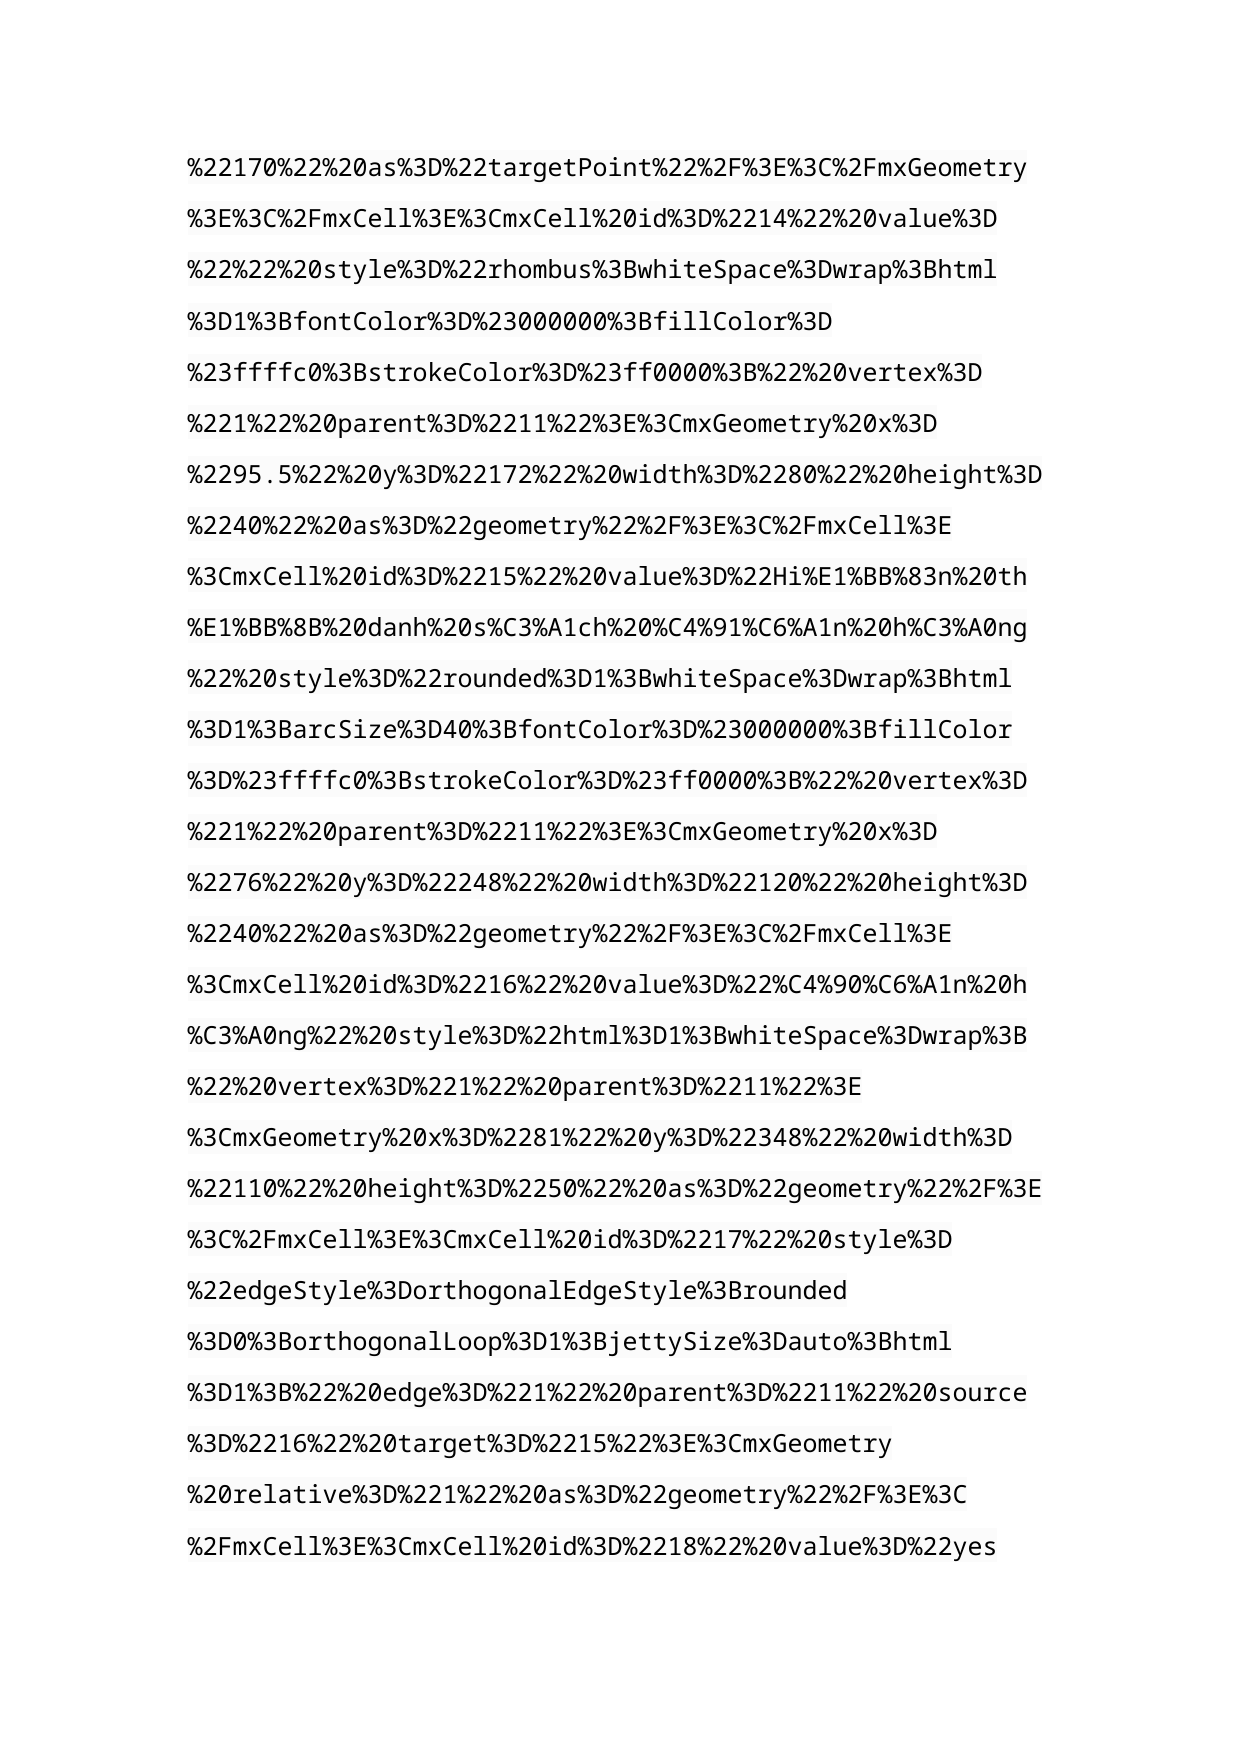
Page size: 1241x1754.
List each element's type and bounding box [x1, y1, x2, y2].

list [187, 150, 1053, 1562]
